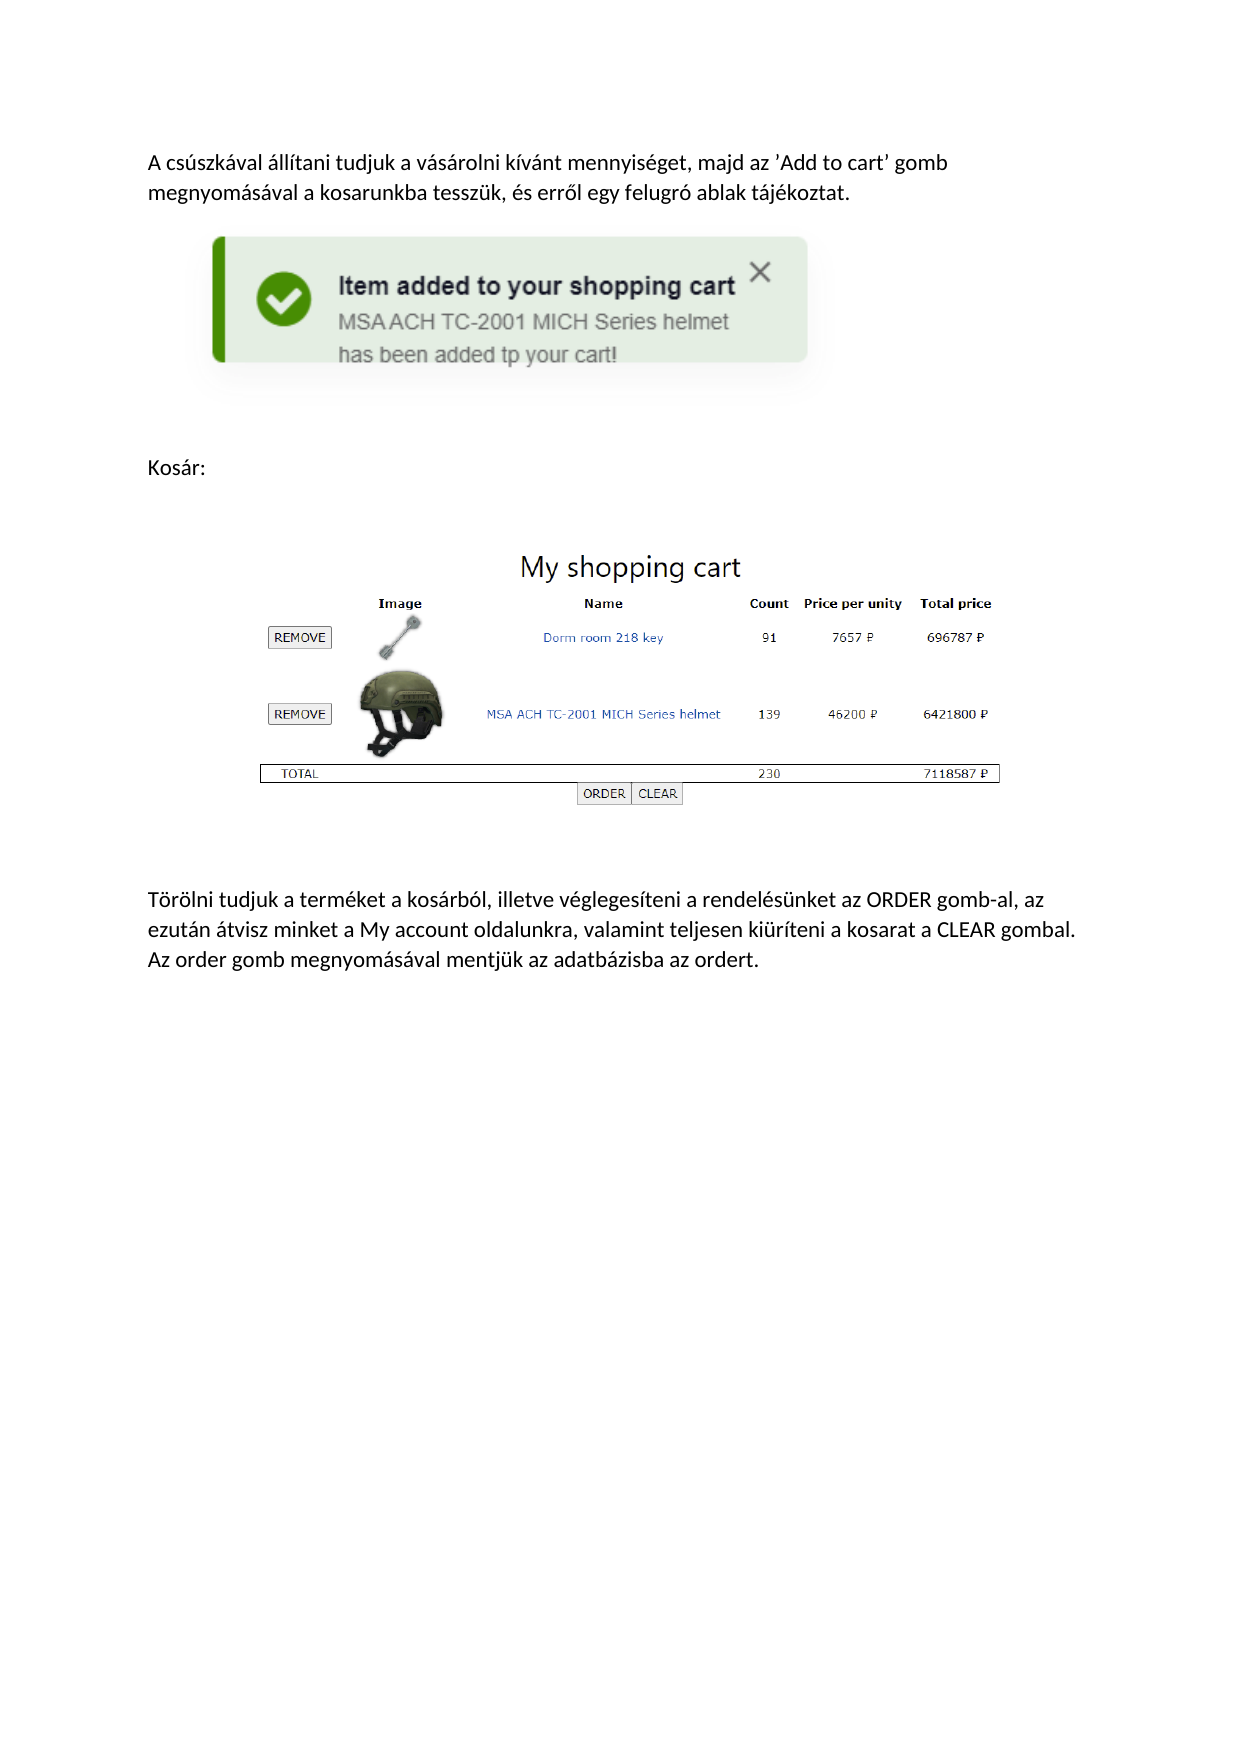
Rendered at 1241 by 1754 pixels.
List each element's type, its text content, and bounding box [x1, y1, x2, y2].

text Törölni tudjuk a terméket a kosárból, illetve véglegesíteni a rendelésünket az ORDER gomb-al, az ezután átvisz minket a My account oldalunkra, valamint teljesen kiüríteni a kosarat a CLEAR gombal. Az order gomb megnyomásával mentjük az adatbázisba az ordert. [148, 885, 1093, 974]
picture [147, 500, 1093, 867]
text Kosár: [148, 453, 1093, 481]
picture [147, 208, 847, 435]
